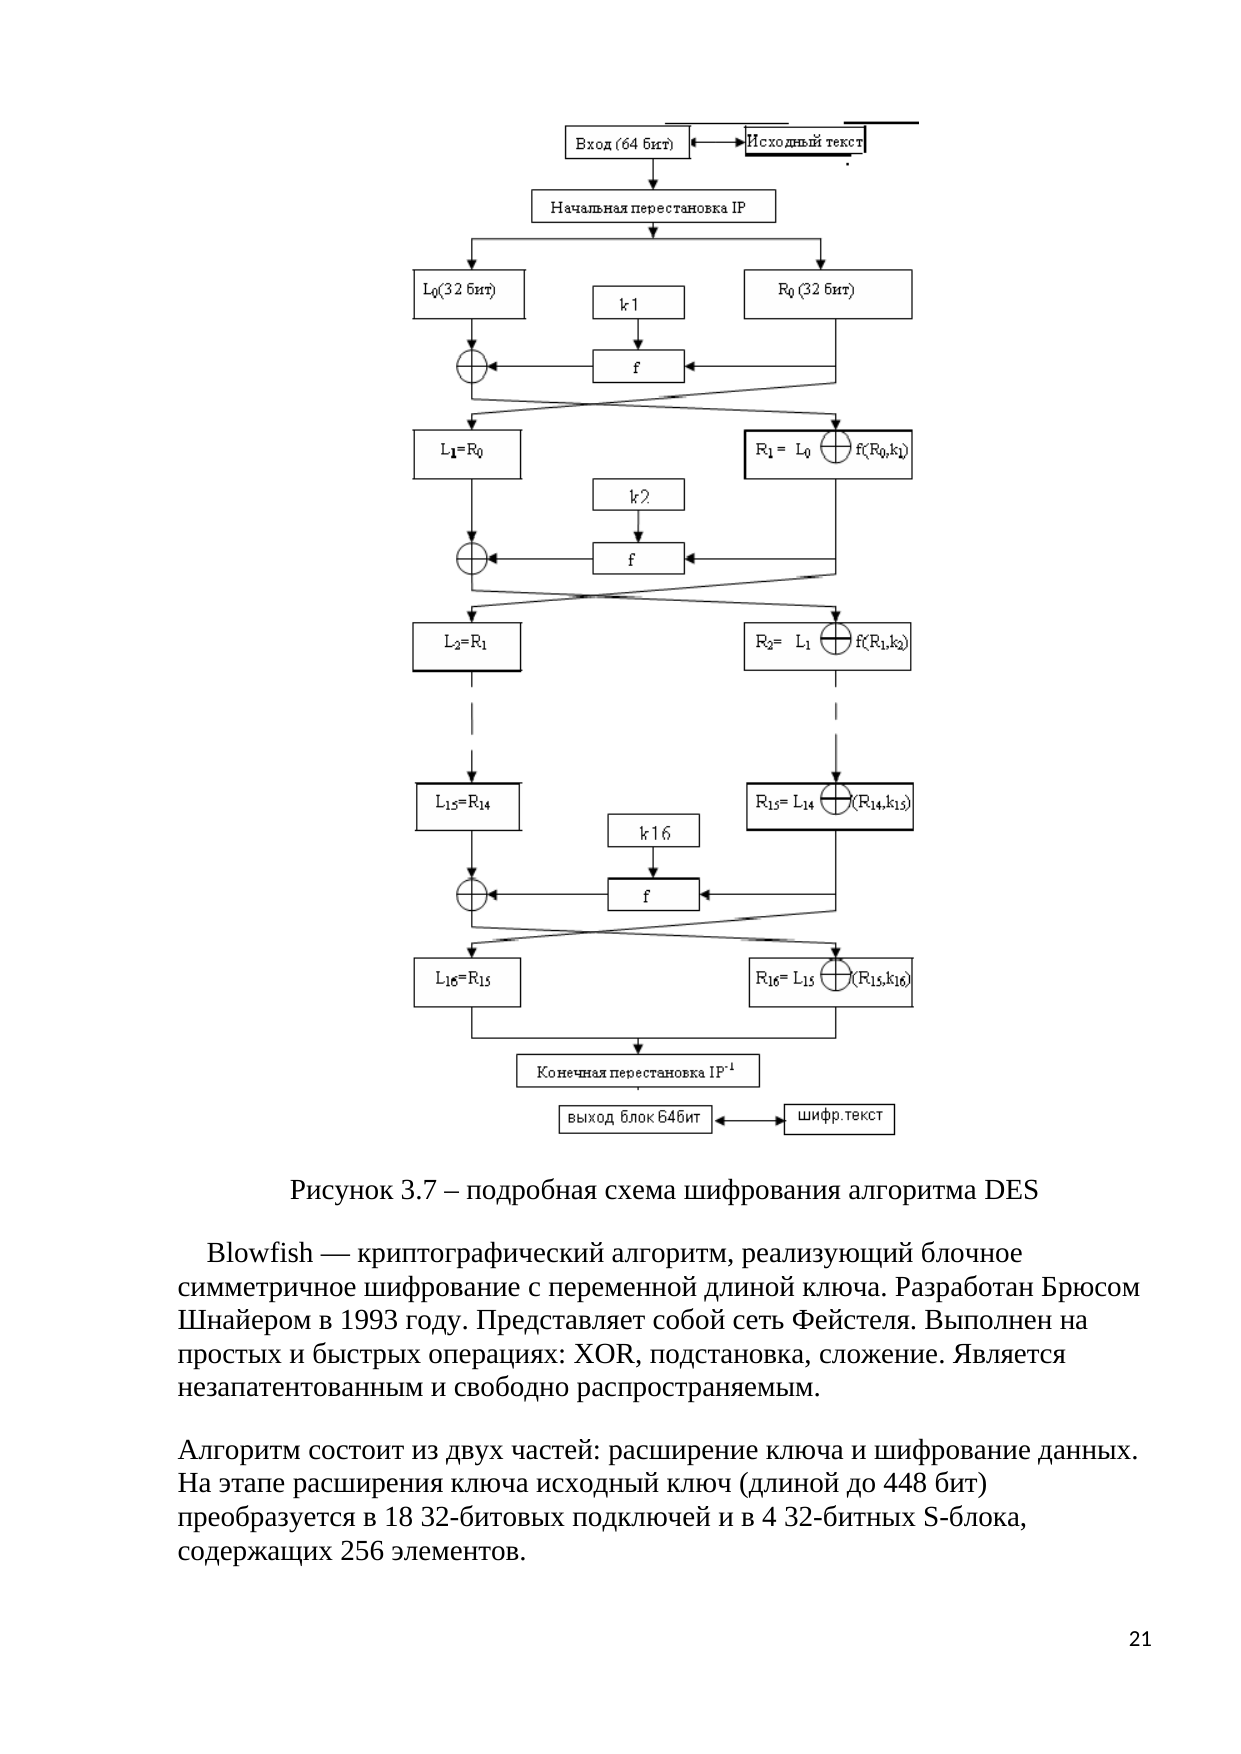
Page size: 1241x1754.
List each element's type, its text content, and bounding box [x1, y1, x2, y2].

text Алгоритм состоит из двух частей: расширение ключа и шифрование данных. На этапе расширения ключа исходный ключ (длиной до 448 бит) преобразуется в 18 32-битовых подключей и в 4 32-битных S-блока, содержащих 256 элементов. [177, 1432, 1152, 1566]
text Blowfish — криптографический алгоритм, реализующий блочное симметричное шифрование с переменной длиной ключа. Разработан Брюсом Шнайером в 1993 году. Представляет собой сеть Фейстеля. Выполнен на простых и быстрых операциях: XOR, подстановка, сложение. Является незапатентованным и свободно распространяемым. [177, 1235, 1152, 1403]
text Рисунок 3.7 – подробная схема шифрования алгоритма DES [177, 1172, 1152, 1206]
picture [410, 118, 919, 1144]
